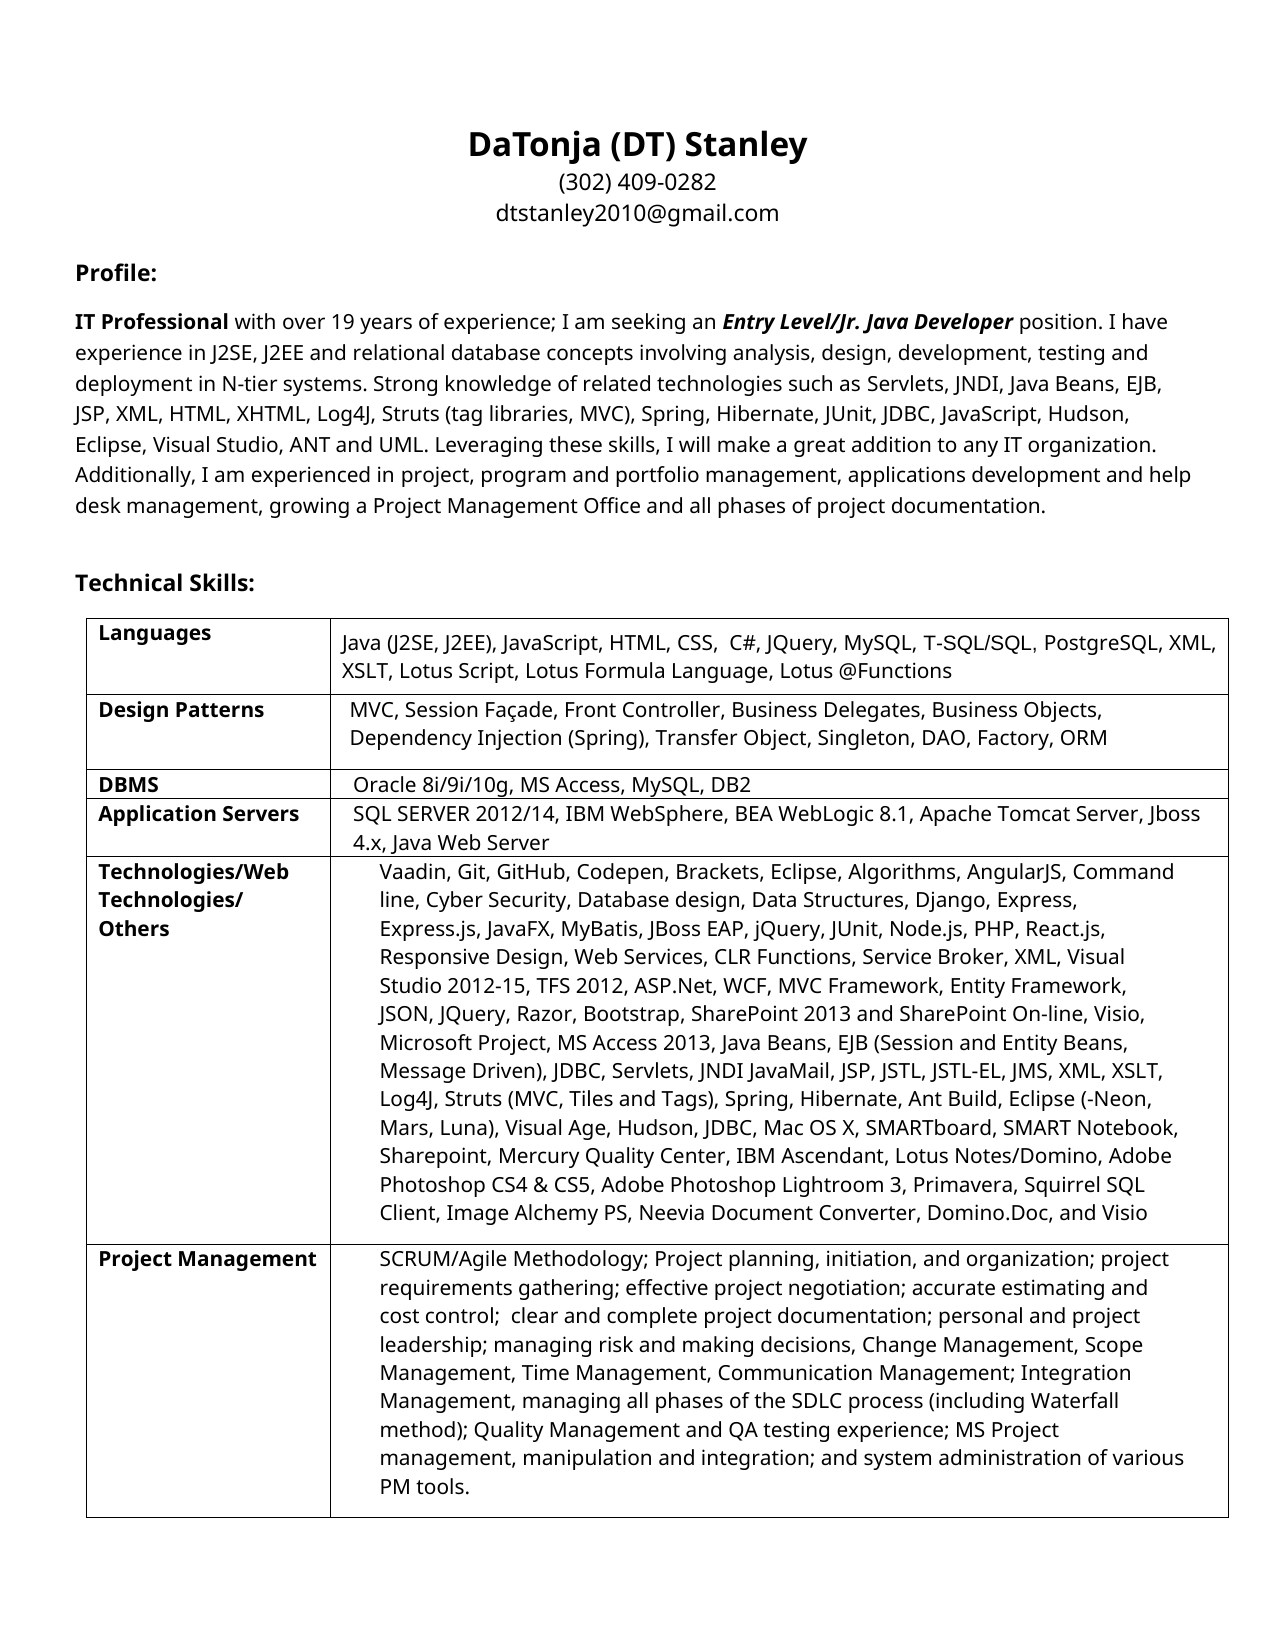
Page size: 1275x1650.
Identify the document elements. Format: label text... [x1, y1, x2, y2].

table_cell MVC, Session Façade, Front Controller, Business Delegates, Business Objects, Dependency Injection (Spring), Transfer Object, Singleton, DAO, Factory, ORM [331, 695, 1228, 769]
text IT Professional with over 19 years of experience; I am seeking an Entry Level/Jr. Java Developer position. I have experience in J2SE, J2EE and relational database concepts involving analysis, design, development, testing and deployment in N-tier systems. Strong knowledge of related technologies such as Servlets, JNDI, Java Beans, EJB, JSP, XML, HTML, XHTML, Log4J, Struts (tag libraries, MVC), Spring, Hibernate, JUnit, JDBC, JavaScript, Hudson, Eclipse, Visual Studio, ANT and UML. Leveraging these skills, I will make a great addition to any IT organization. Additionally, I am experienced in project, program and portfolio management, applications development and help desk management, growing a Project Management Office and all phases of project documentation. [75, 307, 1200, 520]
table_cell DBMS [87, 770, 330, 798]
table_cell Design Patterns [87, 695, 330, 769]
table_cell SCRUM/Agile Methodology; Project planning, initiation, and organization; project requirements gathering; effective project negotiation; accurate estimating and cost control; clear and complete project documentation; personal and project leadership; managing risk and making decisions, Change Management, Scope Management, Time Management, Communication Management; Integration Management, managing all phases of the SDLC process (including Waterfall method); Quality Management and QA testing experience; MS Project management, manipulation and integration; and system administration of various PM tools. [331, 1245, 1228, 1517]
table_cell SQL SERVER 2012/14, IBM WebSphere, BEA WebLogic 8.1, Apache Tomcat Server, Jboss 4.x, Java Web Server [331, 799, 1228, 856]
table_header Languages [87, 619, 330, 694]
table_cell Project Management [87, 1245, 330, 1517]
text Technical Skills: [75, 567, 1200, 598]
text Profile: [75, 257, 1200, 288]
table_cell Technologies/Web Technologies/ Others [87, 857, 330, 1243]
table_header Java (J2SE, J2EE), JavaScript, HTML, CSS, C#, JQuery, MySQL, T-SQL/SQL, PostgreSQL, XML, XSLT, Lotus Script, Lotus Formula Language, Lotus @Functions [331, 619, 1228, 694]
table_cell Oracle 8i/9i/10g, MS Access, MySQL, DB2 [331, 770, 1228, 798]
table_cell Application Servers [87, 799, 330, 856]
table_cell Vaadin, Git, GitHub, Codepen, Brackets, Eclipse, Algorithms, AngularJS, Command line, Cyber Security, Database design, Data Structures, Django, Express, Express.js, JavaFX, MyBatis, JBoss EAP, jQuery, JUnit, Node.js, PHP, React.js, Responsive Design, Web Services, CLR Functions, Service Broker, XML, Visual Studio 2012-15, TFS 2012, ASP.Net, WCF, MVC Framework, Entity Framework, JSON, JQuery, Razor, Bootstrap, SharePoint 2013 and SharePoint On-line, Visio, Microsoft Project, MS Access 2013, Java Beans, EJB (Session and Entity Beans, Message Driven), JDBC, Servlets, JNDI JavaMail, JSP, JSTL, JSTL-EL, JMS, XML, XSLT, Log4J, Struts (MVC, Tiles and Tags), Spring, Hibernate, Ant Build, Eclipse (-Neon, Mars, Luna), Visual Age, Hudson, JDBC, Mac OS X, SMARTboard, SMART Notebook, Sharepoint, Mercury Quality Center, IBM Ascendant, Lotus Notes/Domino, Adobe Photoshop CS4 & CS5, Adobe Photoshop Lightroom 3, Primavera, Squirrel SQL Client, Image Alchemy PS, Neevia Document Converter, Domino.Doc, and Visio [331, 857, 1228, 1243]
